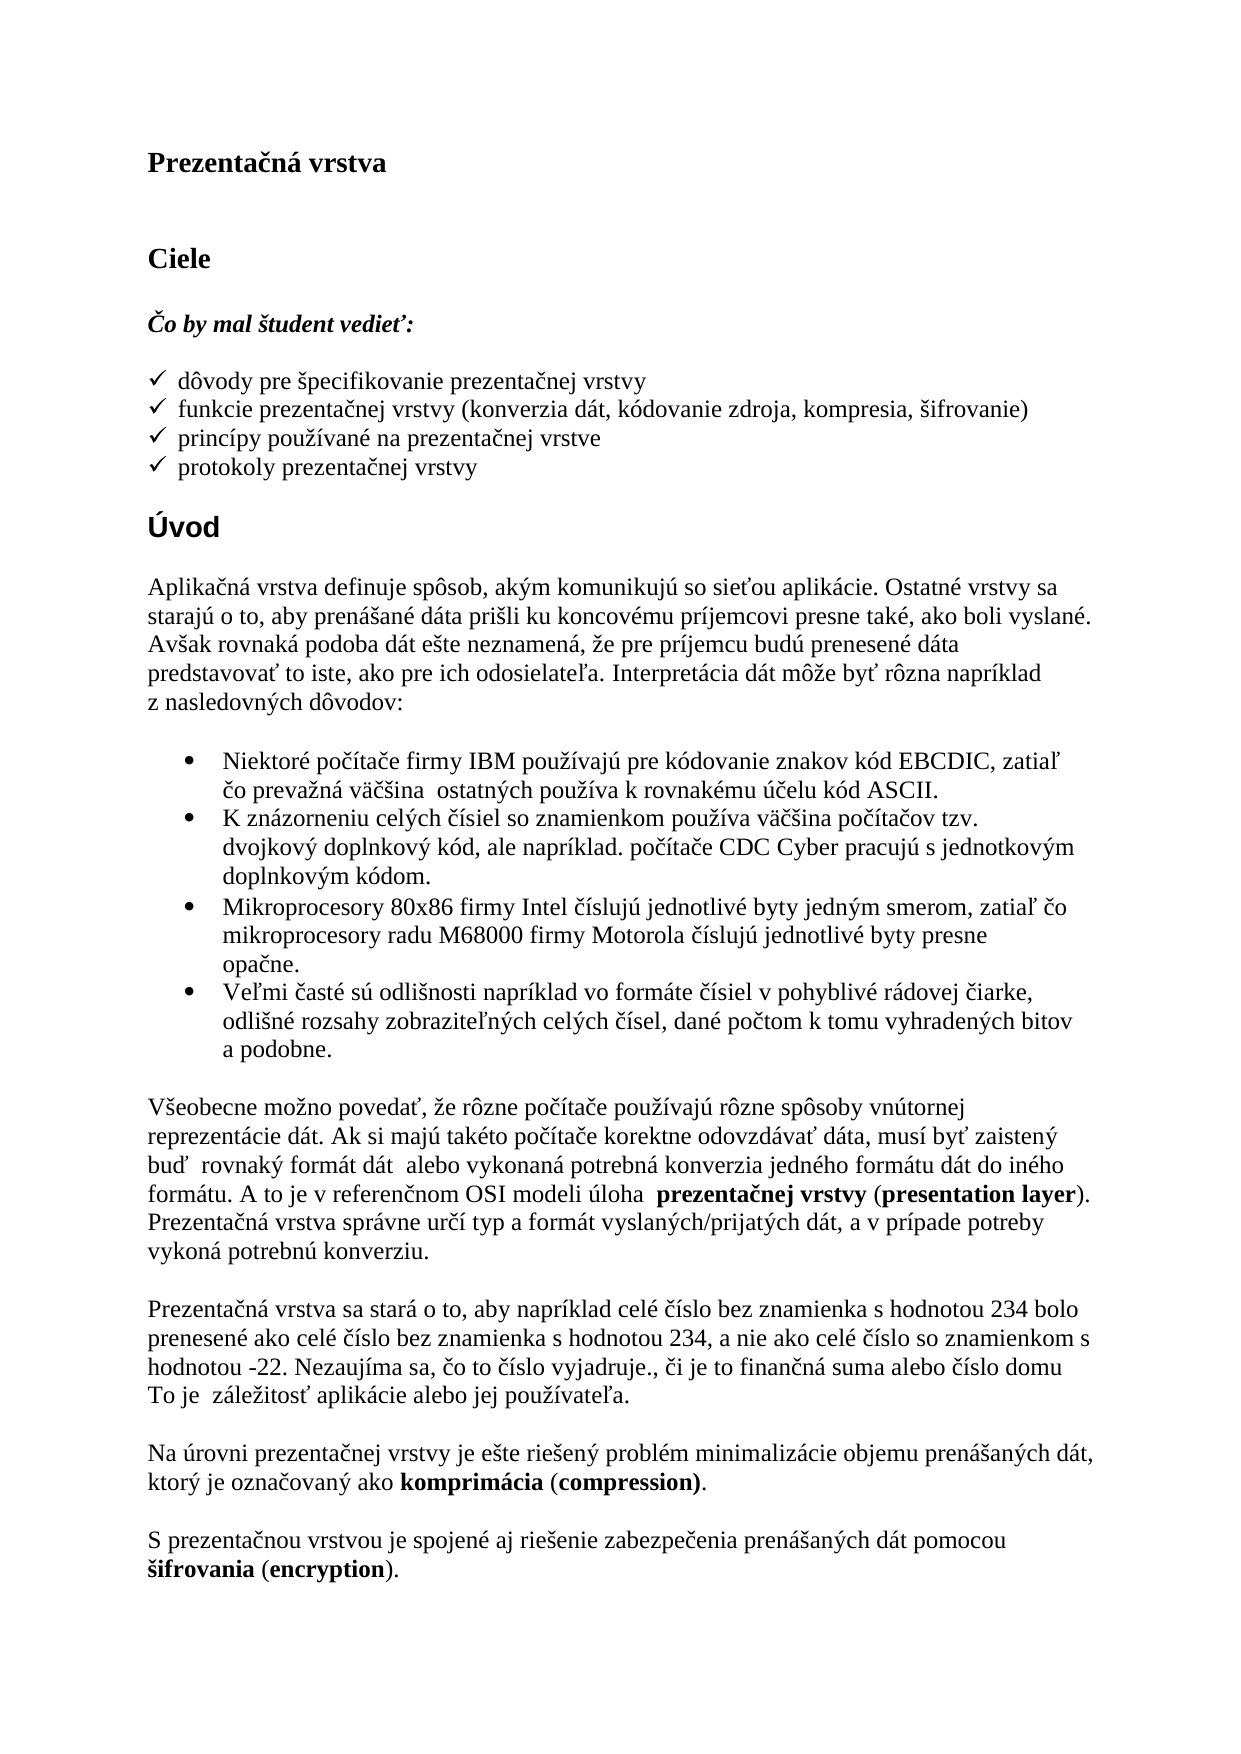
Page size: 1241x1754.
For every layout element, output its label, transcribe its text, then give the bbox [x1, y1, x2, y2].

list Mikroprocesory 80x86 firmy Intel číslujú jednotlivé byty jedným smerom, zatiaľ čo mikroprocesory radu M68000 firmy Motorola číslujú jednotlivé byty presne opačne. [185, 892, 1068, 978]
subtitle Čo by mal študent vedieť: [147, 309, 1101, 338]
text Avšak rovnaká podoba dát ešte neznamená, že pre príjemcu budú prenesené dáta predstavovať to iste, ako pre ich odosielateľa. Interpretácia dát môže byť rôzna napríklad z nasledovných dôvodov: [147, 629, 1046, 716]
list princípy používané na prezentačnej vrstve [147, 423, 1101, 452]
text S prezentačnou vrstvou je spojené aj riešenie zabezpečenia prenášaných dát pomocou [147, 1525, 1101, 1554]
text Všeobecne možno povedať, že rôzne počítače používajú rôzne spôsoby vnútornej reprezentácie dát. Ak si majú takéto počítače korektne odovzdávať dáta, musí byť zaistený buď rovnaký formát dát alebo vykonaná potrebná konverzia jedného formátu dát do iného formátu. A to je v referenčnom OSI modeli úloha prezentačnej vrstvy (presentation layer). Prezentačná vrstva správne určí typ a formát vyslaných/prijatých dát, a v prípade potreby vykoná potrebnú konverziu. [147, 1092, 1093, 1265]
list K znázorneniu celých čísiel so znamienkom používa väčšina počítačov tzv. dvojkový doplnkový kód, ale napríklad. počítače CDC Cyber pracujú s jednotkovým doplnkovým kódom. [185, 804, 1078, 889]
list dôvody pre špecifikovanie prezentačnej vrstvy [147, 366, 1101, 394]
list funkcie prezentačnej vrstvy (konverzia dát, kódovanie zdroja, kompresia, šifrovanie) [147, 394, 1101, 423]
text To je záležitosť aplikácie alebo jej používateľa. [147, 1381, 1101, 1409]
text Prezentačná vrstva sa stará o to, aby napríklad celé číslo bez znamienka s hodnotou 234 bolo prenesené ako celé číslo bez znamienka s hodnotou 234, a nie ako celé číslo so znamienkom s hodnotou -22. Nezaujíma sa, čo to číslo vyjadruje., či je to finančná suma alebo číslo domu [147, 1294, 1091, 1381]
list Niektoré počítače firmy IBM používajú pre kódovanie znakov kód EBCDIC, zatiaľ čo prevažná väčšina ostatných používa k rovnakému účelu kód ASCII. [185, 747, 1088, 804]
list protokoly prezentačnej vrstvy [147, 452, 1101, 481]
text Na úrovni prezentačnej vrstvy je ešte riešený problém minimalizácie objemu prenášaných dát, ktorý je označovaný ako komprimácia (compression). [147, 1438, 1101, 1496]
text Ciele [147, 242, 1101, 275]
text Úvod [147, 510, 1101, 544]
subtitle šifrovania (encryption). [147, 1554, 1101, 1582]
text Prezentačná vrstva [147, 145, 1101, 179]
list Veľmi časté sú odlišnosti napríklad vo formáte čísiel v pohyblivé rádovej čiarke, odlišné rozsahy zobraziteľných celých čísel, dané počtom k tomu vyhradených bitov a podobne. [185, 978, 1087, 1063]
text Aplikačná vrstva definuje spôsob, akým komunikujú so sieťou aplikácie. Ostatné vrstvy sa starajú o to, aby prenášané dáta prišli ku koncovému príjemcovi presne také, ako boli vyslané. [147, 572, 1101, 629]
